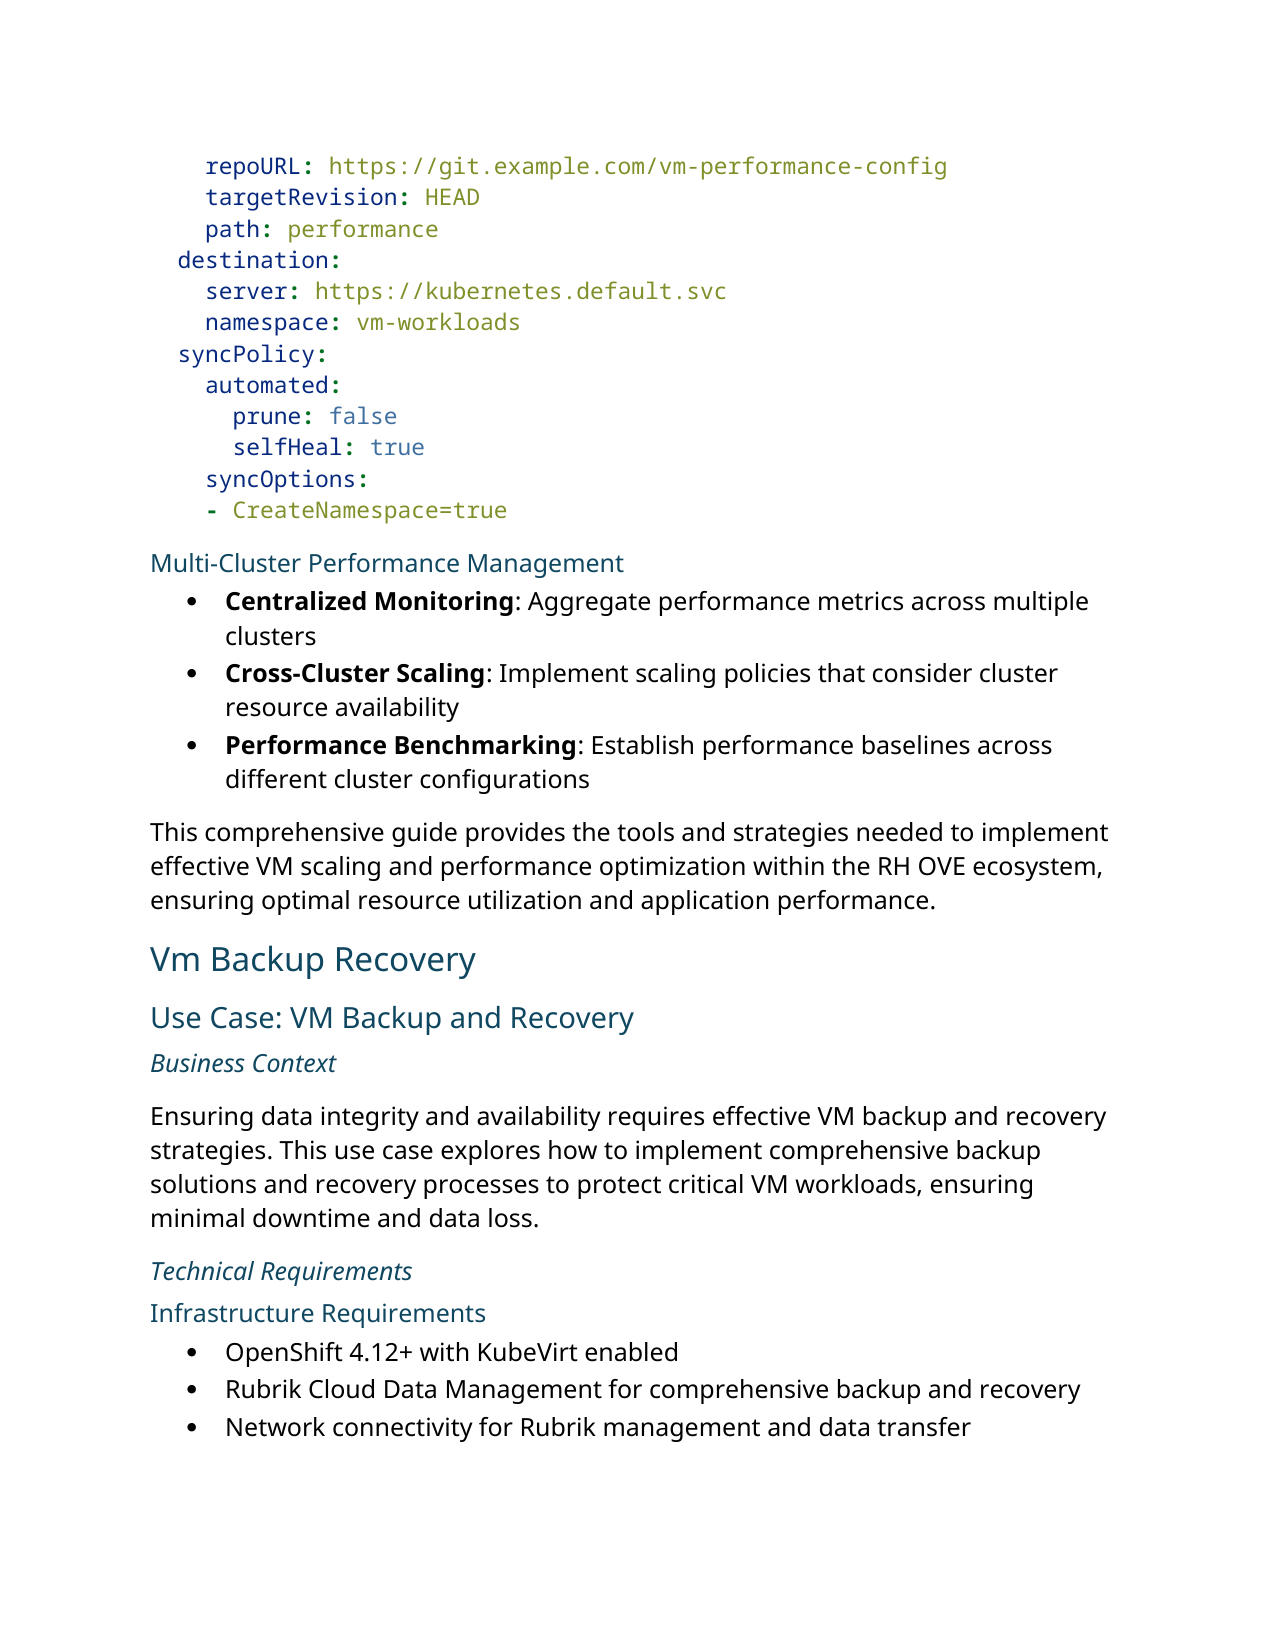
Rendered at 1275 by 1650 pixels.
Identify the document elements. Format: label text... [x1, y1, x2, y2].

list OpenShift 4.12+ with KubeVirt enabled [187, 1334, 1125, 1368]
subtitle Business Context [150, 1046, 1125, 1080]
text This comprehensive guide provides the tools and strategies needed to implement effective VM scaling and performance optimization within the RH OVE ecosystem, ensuring optimal resource utilization and application performance. [150, 815, 1125, 917]
list Network connectivity for Rubrik management and data transfer [187, 1410, 1125, 1444]
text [150, 150, 1125, 525]
list Centralized Monitoring: Aggregate performance metrics across multiple clusters [187, 584, 1125, 652]
subtitle Use Case: VM Backup and Recovery [150, 998, 1125, 1037]
text Ensuring data integrity and availability requires effective VM backup and recovery strategies. This use case explores how to implement comprehensive backup solutions and recovery processes to protect critical VM workloads, ensuring minimal downtime and data loss. [150, 1098, 1125, 1235]
subtitle Infrastructure Requirements [150, 1296, 1125, 1330]
list Cross-Cluster Scaling: Implement scaling policies that consider cluster resource availability [187, 656, 1125, 724]
subtitle Technical Requirements [150, 1253, 1125, 1288]
list Performance Benchmarking: Establish performance baselines across different cluster configurations [187, 728, 1125, 796]
list Rubrik Cloud Data Management for comprehensive backup and recovery [187, 1372, 1125, 1406]
subtitle Vm Backup Recovery [150, 936, 1125, 981]
subtitle Multi-Cluster Performance Management [150, 546, 1125, 580]
